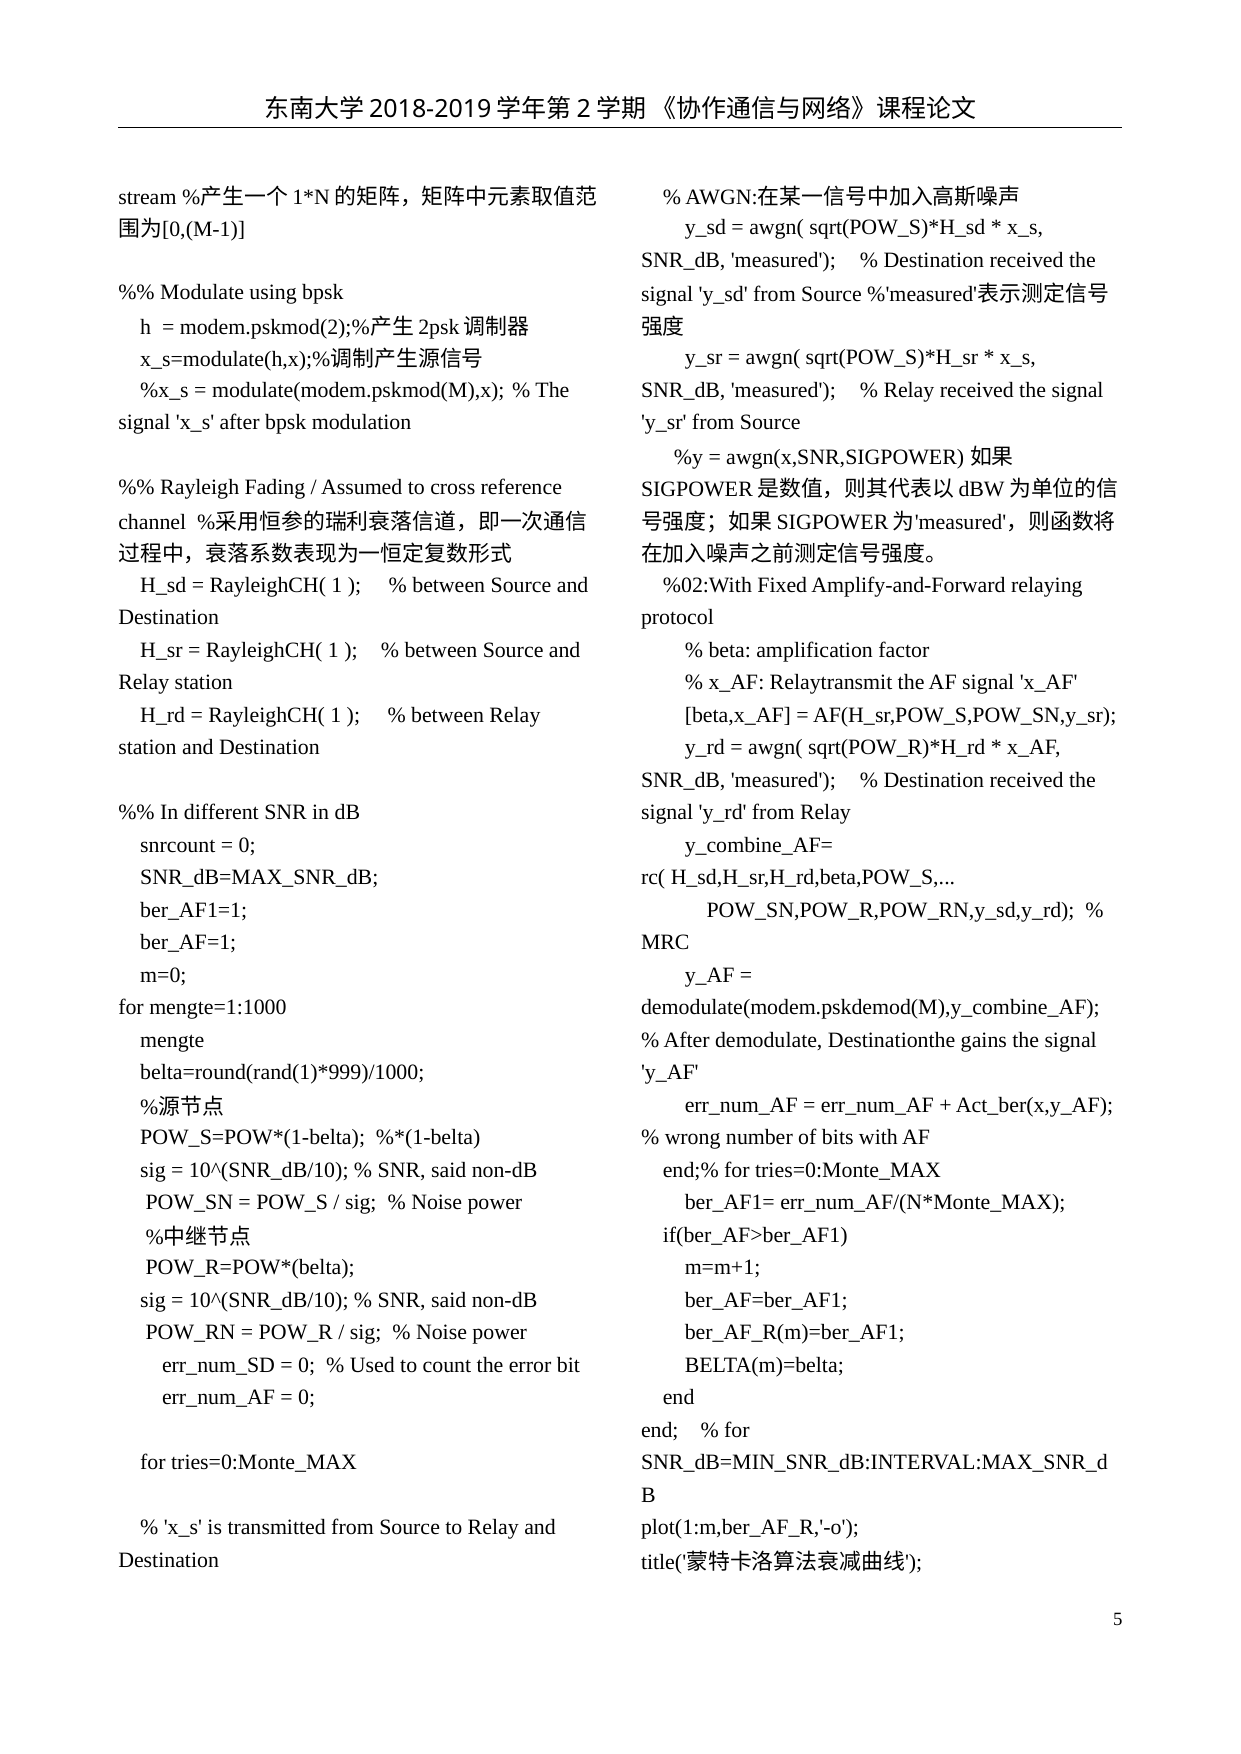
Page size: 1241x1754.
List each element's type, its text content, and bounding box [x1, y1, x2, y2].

text err_num_AF = err_num_AF + Act_ber(x,y_AF); % wrong number of bits with AF [641, 1088, 1122, 1153]
text % beta: amplification factor [641, 633, 1122, 666]
text plot(1:m,ber_AF_R,'-o'); [641, 1511, 1122, 1543]
text POW_RN = POW_R / sig; % Noise power [118, 1316, 599, 1348]
text end [641, 1381, 1122, 1413]
text H_rd = RayleighCH( 1 ); % between Relay station and Destination [118, 698, 599, 763]
text POW_R=POW*(belta); [118, 1251, 599, 1283]
text end;% for tries=0:Monte_MAX [641, 1153, 1122, 1186]
text %% In different SNR in dB [118, 796, 599, 828]
text if(ber_AF>ber_AF1) [641, 1218, 1122, 1251]
text % AWGN:在某一信号中加入高斯噪声 [641, 178, 1122, 211]
text BELTA(m)=belta; [641, 1348, 1122, 1381]
text ber_AF1=1; [118, 893, 599, 926]
text ber_AF_R(m)=ber_AF1; [641, 1316, 1122, 1348]
text title('蒙特卡洛算法衰减曲线'); [641, 1543, 1122, 1576]
text ber_AF1= err_num_AF/(N*Monte_MAX); [641, 1186, 1122, 1218]
text %% Modulate using bpsk [118, 276, 599, 308]
text ber_AF=ber_AF1; [641, 1283, 1122, 1316]
text x = randi(M,1,N)-1; % Random binary data stream %产生一个1*N的矩阵，矩阵中元素取值范围为[0,(M-1)] [118, 178, 599, 243]
text sig = 10^(SNR_dB/10); % SNR, said non-dB [118, 1153, 599, 1186]
text y_sr = awgn( sqrt(POW_S)*H_sr * x_s, SNR_dB, 'measured'); % Relay received the signal 'y_sr' from Source [641, 341, 1122, 438]
text end; % for SNR_dB=MIN_SNR_dB:INTERVAL:MAX_SNR_dB [641, 1413, 1122, 1511]
text % 'x_s' is transmitted from Source to Relay and Destination [118, 1511, 599, 1576]
text y_AF = demodulate(modem.pskdemod(M),y_combine_AF); % After demodulate, Destinationthe gains the signal 'y_AF' [641, 958, 1122, 1088]
text err_num_SD = 0; % Used to count the error bit [118, 1348, 599, 1381]
text h = modem.pskmod(2);%产生2psk调制器 [118, 308, 599, 341]
text POW_S=POW*(1-belta); %*(1-belta) [118, 1121, 599, 1153]
text x_s=modulate(h,x);%调制产生源信号 [118, 341, 599, 373]
text belta=round(rand(1)*999)/1000; [118, 1056, 599, 1088]
text %02:With Fixed Amplify-and-Forward relaying protocol [641, 568, 1122, 633]
text H_sd = RayleighCH( 1 ); % between Source and Destination [118, 568, 599, 633]
text err_num_AF = 0; [118, 1381, 599, 1413]
text y_combine_AF= rc( H_sd,H_sr,H_rd,beta,POW_S,... [641, 828, 1122, 893]
text %中继节点 [118, 1218, 599, 1251]
text POW_SN = POW_S / sig; % Noise power [118, 1186, 599, 1218]
text % x_AF: Relaytransmit the AF signal 'x_AF' [641, 666, 1122, 698]
text SNR_dB=MAX_SNR_dB; [118, 861, 599, 893]
text POW_SN,POW_R,POW_RN,y_sd,y_rd); % MRC [641, 893, 1122, 958]
text for tries=0:Monte_MAX [118, 1446, 599, 1478]
text %源节点 [118, 1088, 599, 1121]
text for mengte=1:1000 [118, 991, 599, 1023]
text ber_AF=1; [118, 926, 599, 958]
text H_sr = RayleighCH( 1 ); % between Source and Relay station [118, 633, 599, 698]
text [beta,x_AF] = AF(H_sr,POW_S,POW_SN,y_sr); [641, 698, 1122, 731]
text y_sd = awgn( sqrt(POW_S)*H_sd * x_s, SNR_dB, 'measured'); % Destination received the signal 'y_sd' from Source %'measured'表示测定信号强度 [641, 211, 1122, 341]
text snrcount = 0; [118, 828, 599, 861]
text m=0; [118, 958, 599, 991]
text y_rd = awgn( sqrt(POW_R)*H_rd * x_AF, SNR_dB, 'measured'); % Destination received the signal 'y_rd' from Relay [641, 731, 1122, 828]
text mengte [118, 1023, 599, 1056]
text %y = awgn(x,SNR,SIGPOWER) 如果SIGPOWER是数值，则其代表以dBW为单位的信号强度；如果SIGPOWER为'measured'，则函数将在加入噪声之前测定信号强度。 [641, 438, 1122, 568]
text %x_s = modulate(modem.pskmod(M),x); % The signal 'x_s' after bpsk modulation [118, 373, 599, 438]
text m=m+1; [641, 1251, 1122, 1283]
text sig = 10^(SNR_dB/10); % SNR, said non-dB [118, 1283, 599, 1316]
text %% Rayleigh Fading / Assumed to cross reference channel %采用恒参的瑞利衰落信道，即一次通信过程中，衰落系数表现为一恒定复数形式 [118, 471, 599, 568]
